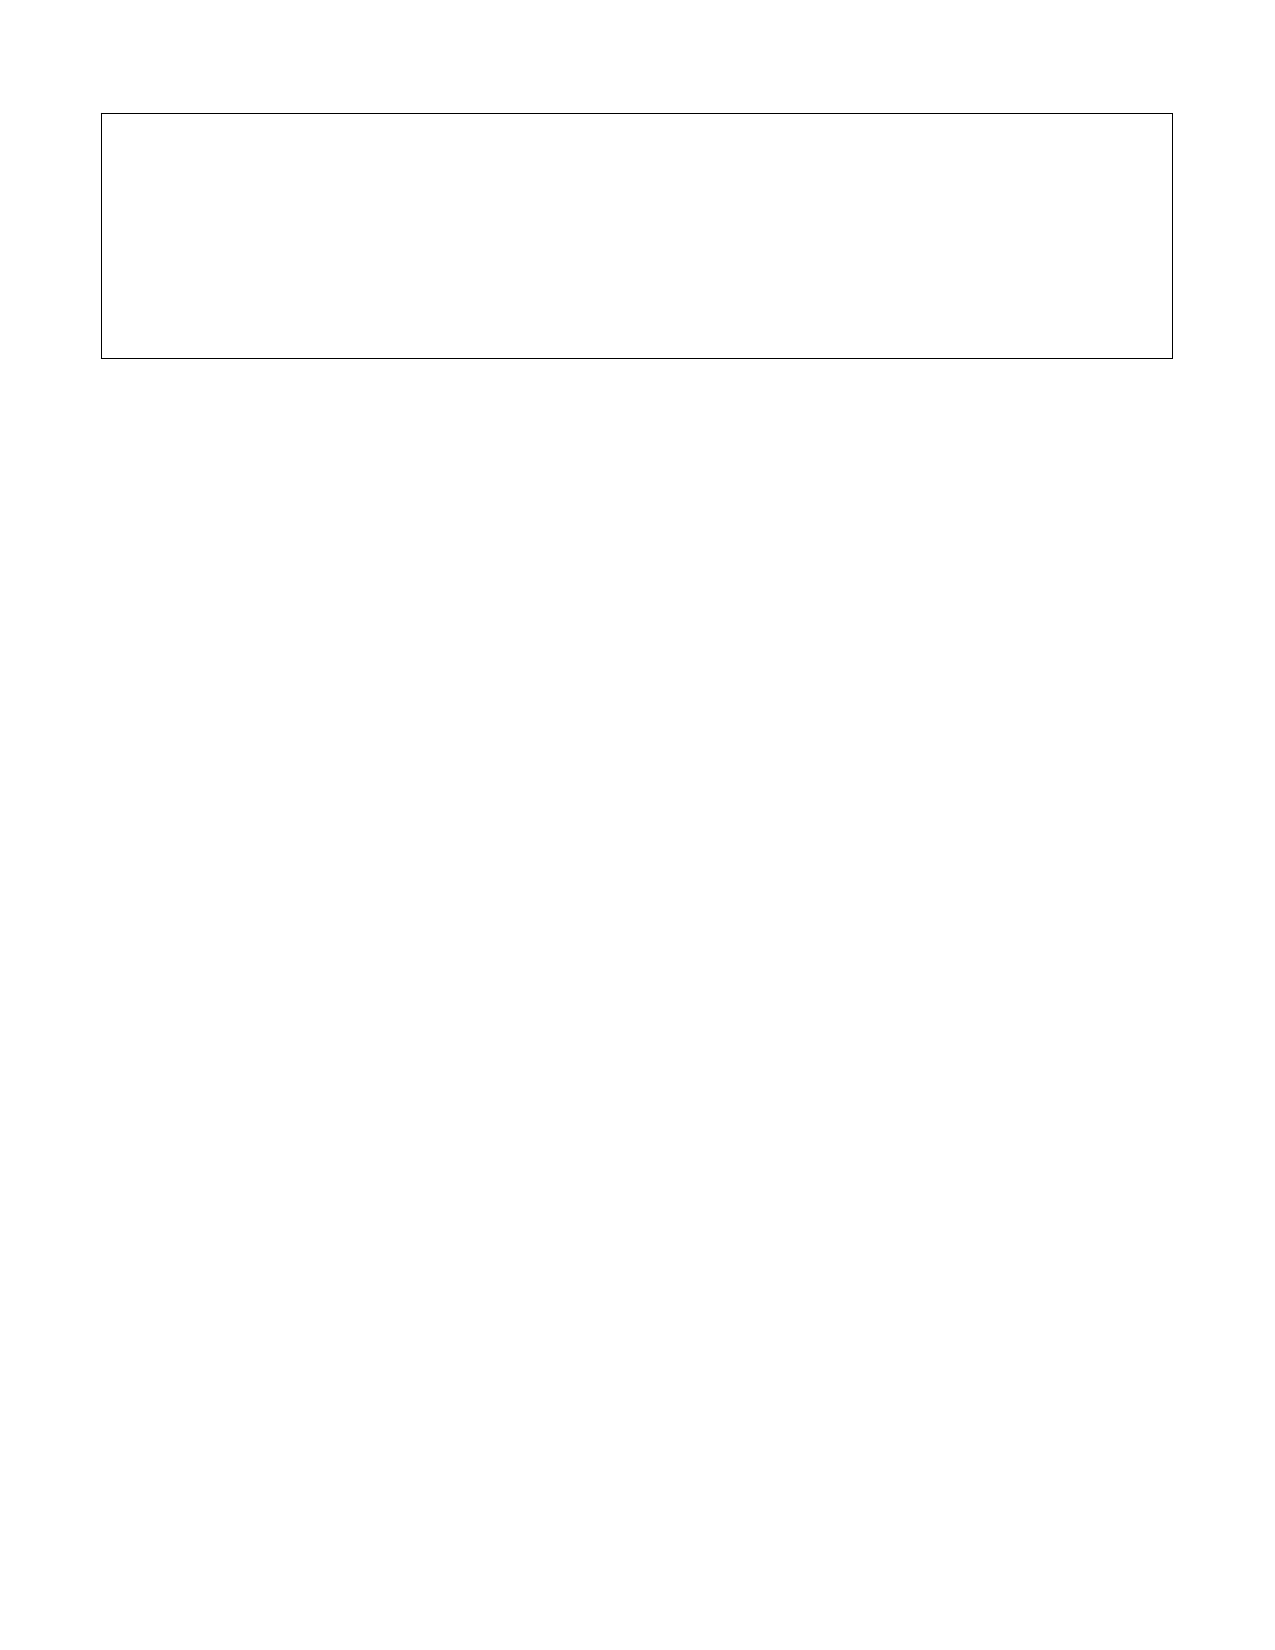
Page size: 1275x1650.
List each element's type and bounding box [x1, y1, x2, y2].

table_cell [102, 114, 1172, 358]
